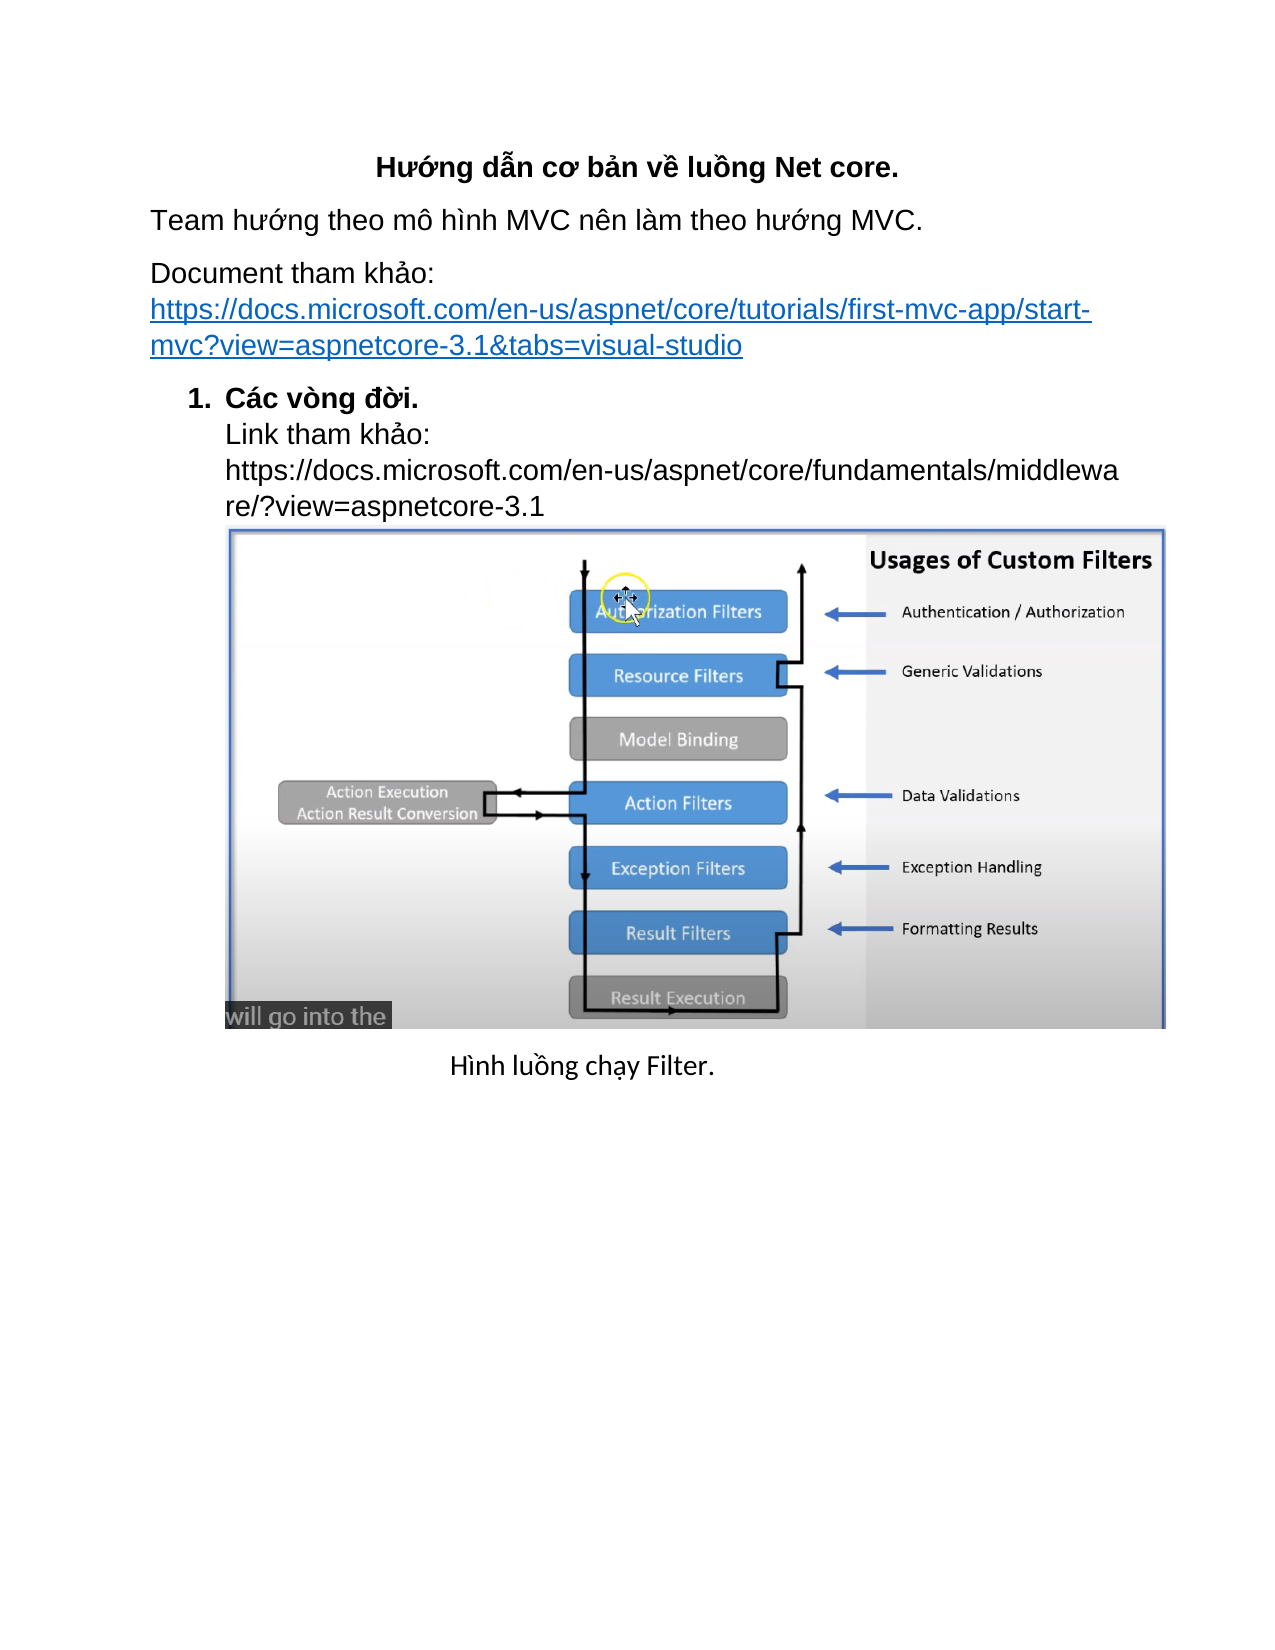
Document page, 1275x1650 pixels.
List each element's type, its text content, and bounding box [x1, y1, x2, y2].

text Document tham khảo: https://docs.microsoft.com/en-us/aspnet/core/tutorials/first-mvc-app/start-mvc?view=aspnetcore-3.1&tabs=visual-studio [150, 256, 1125, 361]
text Hướng dẫn cơ bản về luồng Net core. [150, 150, 1125, 183]
picture [225, 525, 1167, 1029]
text Hình luồng chạy Filter. [150, 1047, 1125, 1083]
list Các vòng đời. [187, 381, 1125, 414]
list Link tham khảo: https://docs.microsoft.com/en-us/aspnet/core/fundamentals/middleware/?view=aspnetcore-3.1 [225, 417, 1125, 525]
text Team hướng theo mô hình MVC nên làm theo hướng MVC. [150, 203, 1125, 236]
